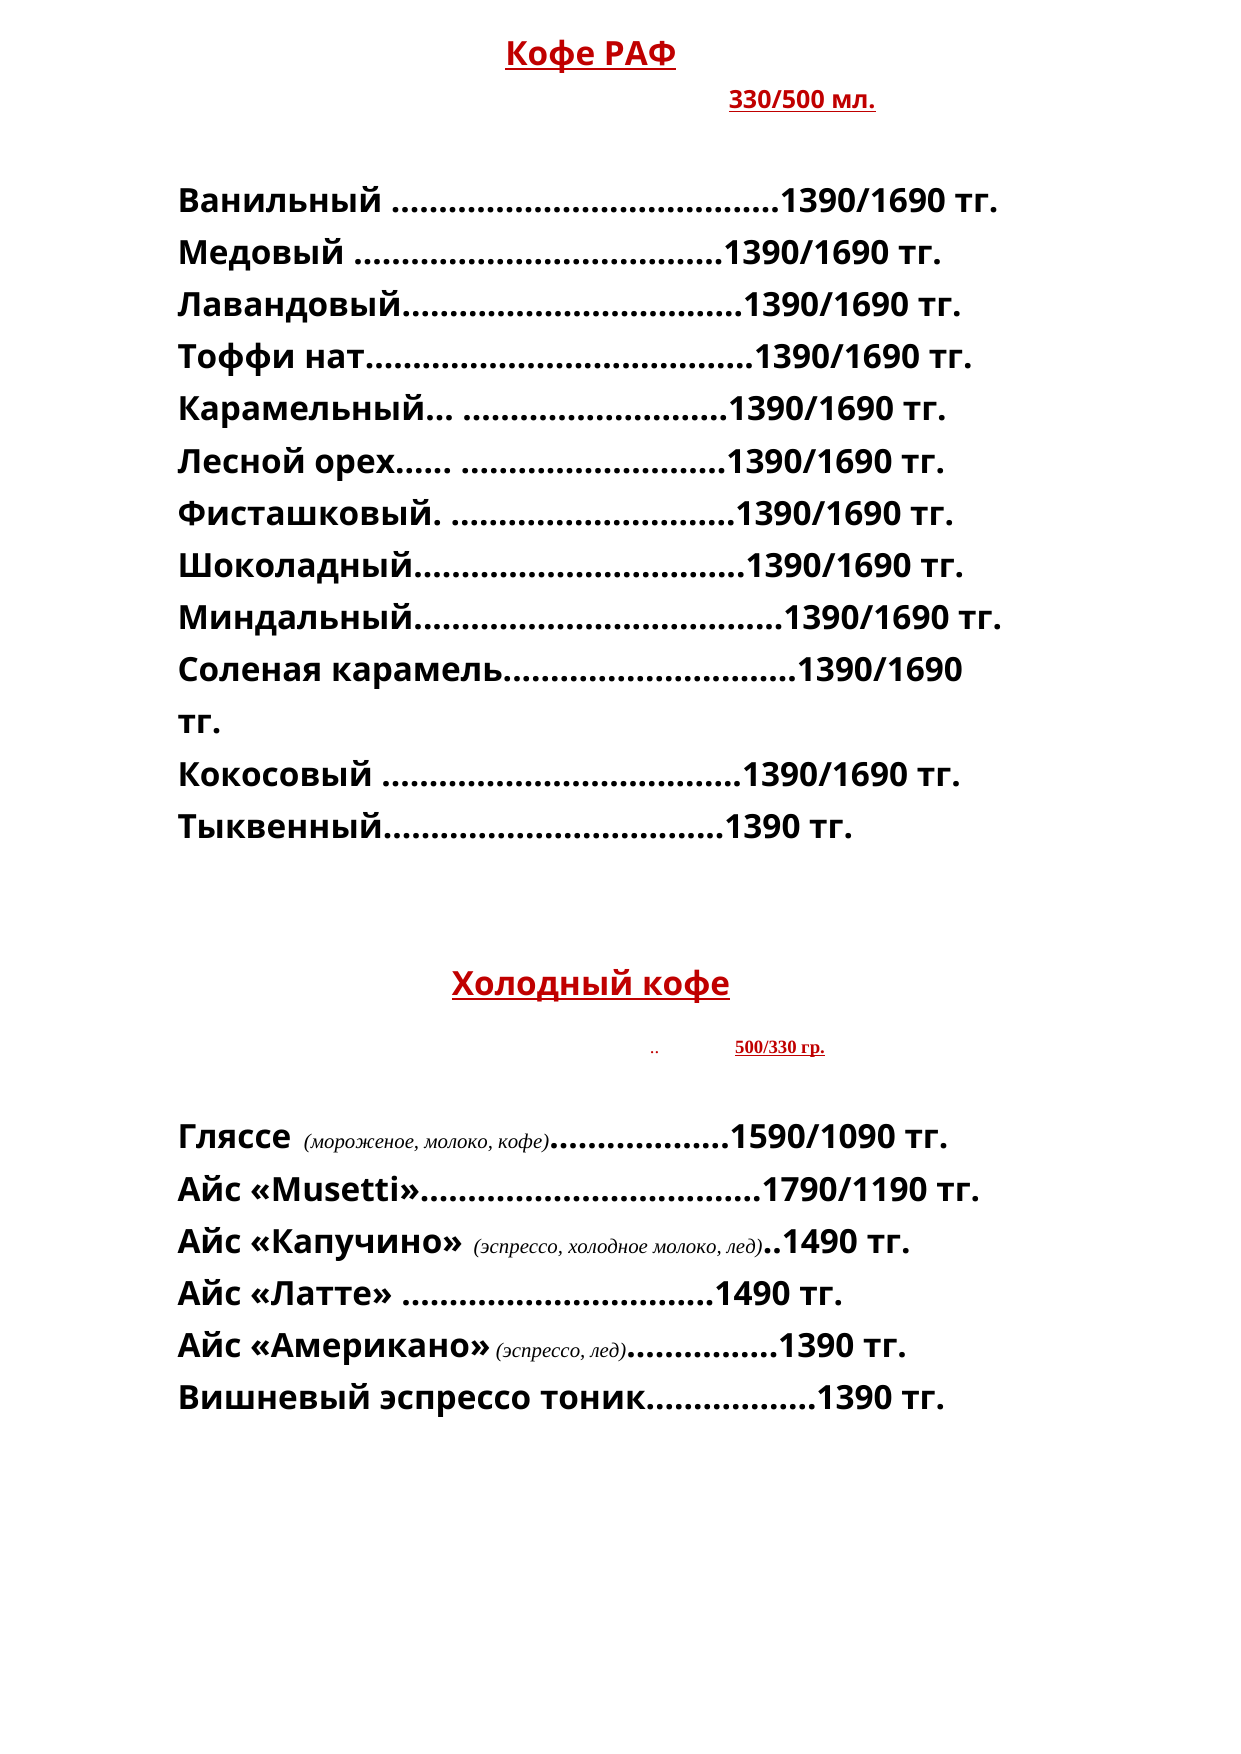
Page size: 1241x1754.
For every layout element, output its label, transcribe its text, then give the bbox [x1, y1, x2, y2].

text .. 500/330 гр. [177, 1036, 1004, 1058]
text Гляссе (мороженое, молоко, кофе)……..…..…...1590/1090 тг. [177, 1113, 1004, 1159]
text Айс «Musetti»…….……….…….............1790/1190 тг. [177, 1165, 1004, 1211]
text Айс «Латте» ………….…………….....1490 тг. [177, 1270, 1004, 1315]
text Лесной орех…... ……………………….1390/1690 тг. [177, 437, 1004, 483]
text Миндальный..………………...................1390/1690 тг. [177, 594, 1004, 639]
text Лавандовый………………..……….…...1390/1690 тг. [177, 281, 1004, 326]
text Айс «Капучино» (эспрессо, холодное молоко, лед)..1490 тг. [177, 1218, 1004, 1263]
text Кокосовый ………………………...........1390/1690 тг. [177, 751, 1004, 796]
text Ванильный …………………....................1390/1690 тг. [177, 176, 1004, 222]
text Вишневый эспрессо тоник……..……….1390 тг. [177, 1374, 1004, 1419]
text Карамельный… ………….……………1390/1690 тг. [177, 385, 1004, 431]
text Шоколадный...………………...………..1390/1690 тг. [177, 542, 1004, 587]
text Тоффи нат……………….......................1390/1690 тг. [177, 333, 1004, 378]
text Фисташковый. ………..……………….1390/1690 тг. [177, 489, 1004, 535]
text 330/500 мл. [177, 82, 1004, 116]
text Айс «Американо» (эспрессо, лед)………..…..1390 тг. [177, 1322, 1004, 1367]
text Тыквенный…………………….…........1390 тг. [177, 803, 1004, 848]
text Кофе РАФ [177, 29, 1004, 75]
text Медовый …………….…….…………....1390/1690 тг. [177, 229, 1004, 274]
text Соленая карамель...………………..........1390/1690 тг. [177, 646, 1004, 744]
text Холодный кофе [177, 959, 1004, 1005]
